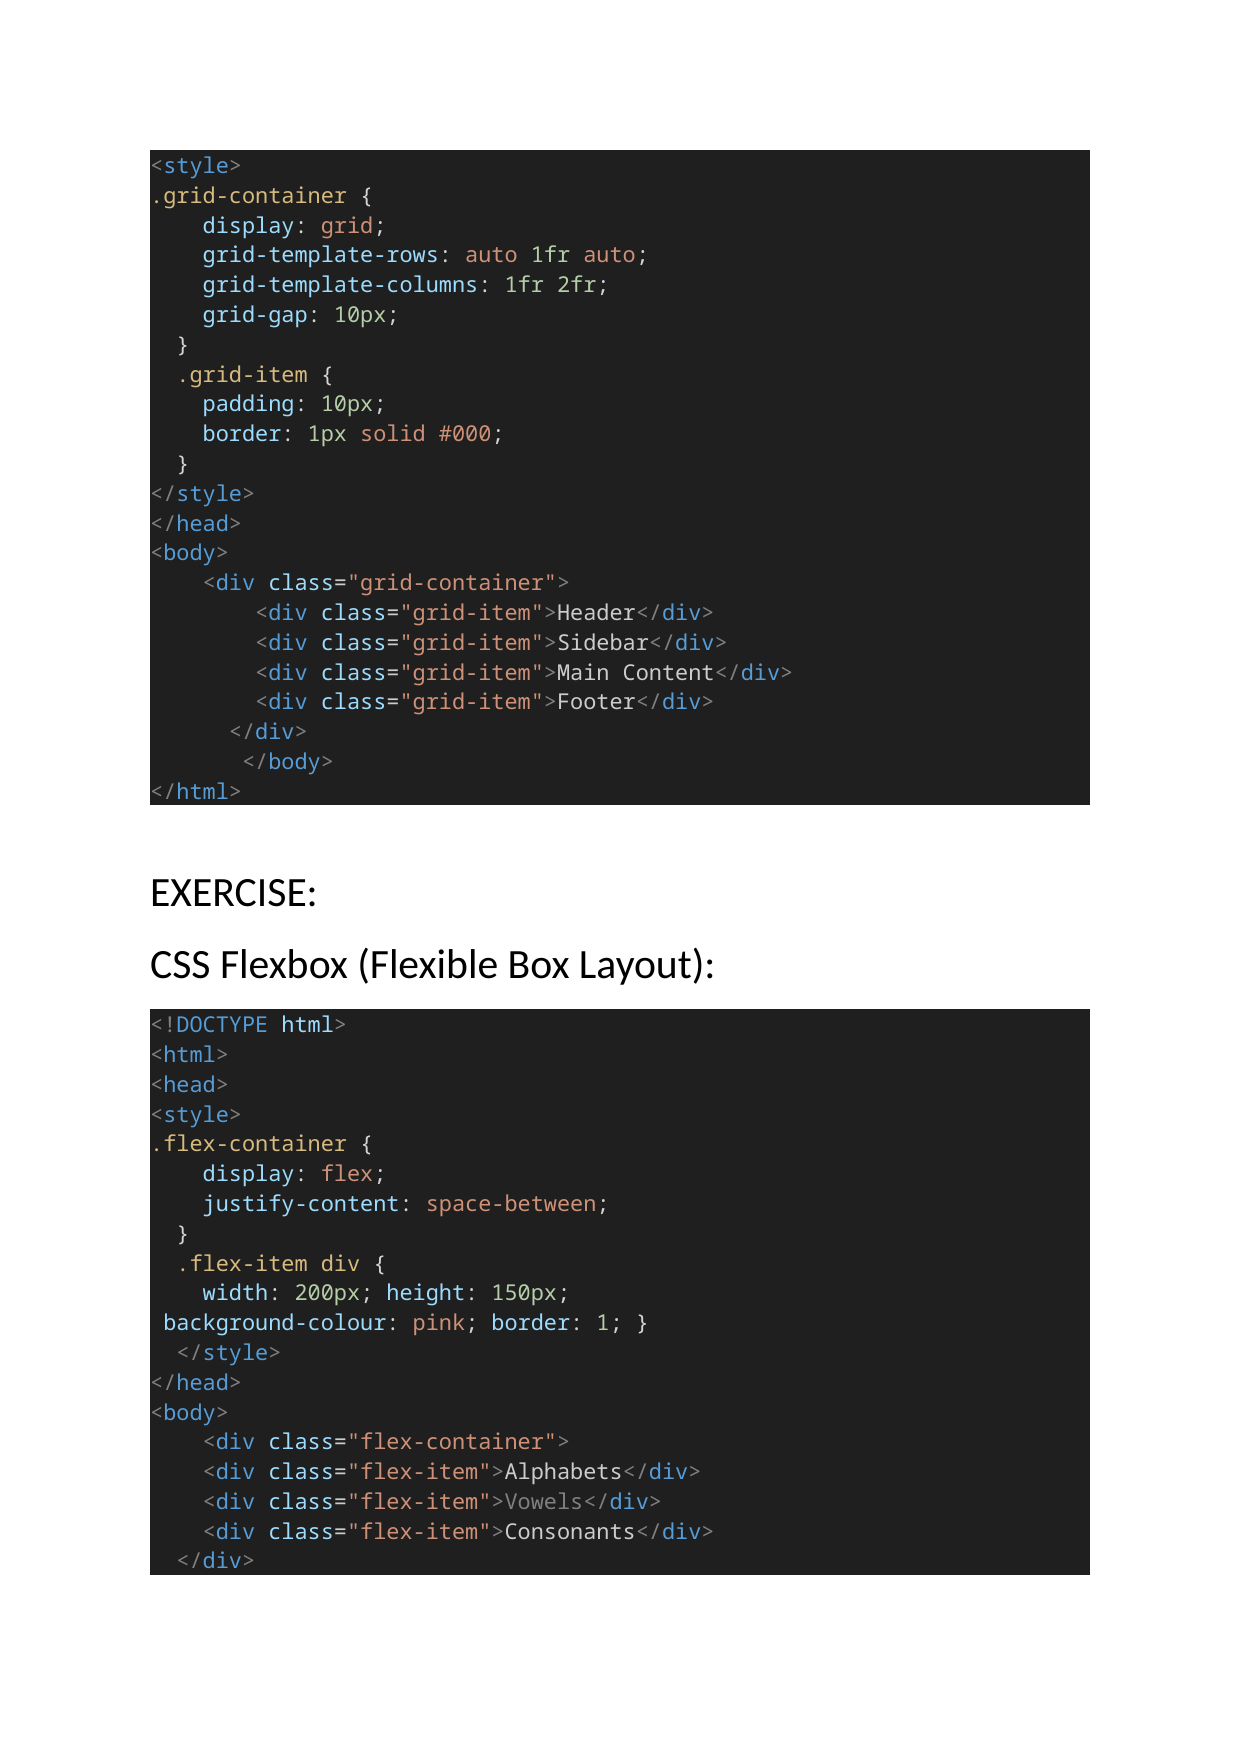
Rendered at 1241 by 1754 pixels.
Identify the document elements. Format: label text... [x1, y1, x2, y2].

text </head> [150, 1367, 1090, 1396]
text <div class="grid-item">Main Content</div> [150, 656, 1090, 686]
text <div class="flex-item">Consonants</div> [150, 1516, 1090, 1545]
text <body> [150, 1396, 1090, 1426]
text </body> [150, 746, 1090, 776]
text .grid-item { [150, 358, 1090, 388]
text grid-gap: 10px; [150, 299, 1090, 329]
text .flex-item div { [150, 1247, 1090, 1277]
text </head> [150, 507, 1090, 537]
text <style> [150, 150, 1090, 180]
text justify-content: space-between; [150, 1188, 1090, 1218]
text <div class="flex-container"> [150, 1426, 1090, 1456]
text .grid-container { [150, 180, 1090, 209]
text <div class="grid-item">Sidebar</div> [150, 627, 1090, 656]
text <div class="flex-item">Alphabets</div> [150, 1456, 1090, 1486]
text <div class="grid-item">Footer</div> [150, 686, 1090, 716]
text } [150, 448, 1090, 478]
text <div class="flex-item">Vowels</div> [150, 1486, 1090, 1516]
text <html> [150, 1039, 1090, 1069]
text <!DOCTYPE html> [150, 1009, 1090, 1039]
text </html> [150, 776, 1090, 805]
text <div class="grid-container"> [150, 567, 1090, 597]
text } [150, 1218, 1090, 1247]
text <head> [150, 1069, 1090, 1098]
text grid-template-rows: auto 1fr auto; [150, 239, 1090, 269]
text display: grid; [150, 209, 1090, 239]
text CSS Flexbox (Flexible Box Layout): [150, 938, 1090, 988]
text </div> [150, 716, 1090, 746]
text </div> [150, 1545, 1090, 1575]
text grid-template-columns: 1fr 2fr; [150, 269, 1090, 299]
text </style> [150, 478, 1090, 507]
text } [150, 329, 1090, 358]
text EXERCISE: [150, 866, 1090, 917]
text </style> [150, 1337, 1090, 1367]
text <div class="grid-item">Header</div> [150, 597, 1090, 627]
text width: 200px; height: 150px; [150, 1277, 1090, 1307]
text padding: 10px; [150, 388, 1090, 418]
text background-colour: pink; border: 1; } [150, 1307, 1090, 1337]
text <body> [150, 537, 1090, 567]
text <style> [150, 1098, 1090, 1128]
text display: flex; [150, 1158, 1090, 1188]
text border: 1px solid #000; [150, 418, 1090, 448]
text .flex-container { [150, 1128, 1090, 1158]
